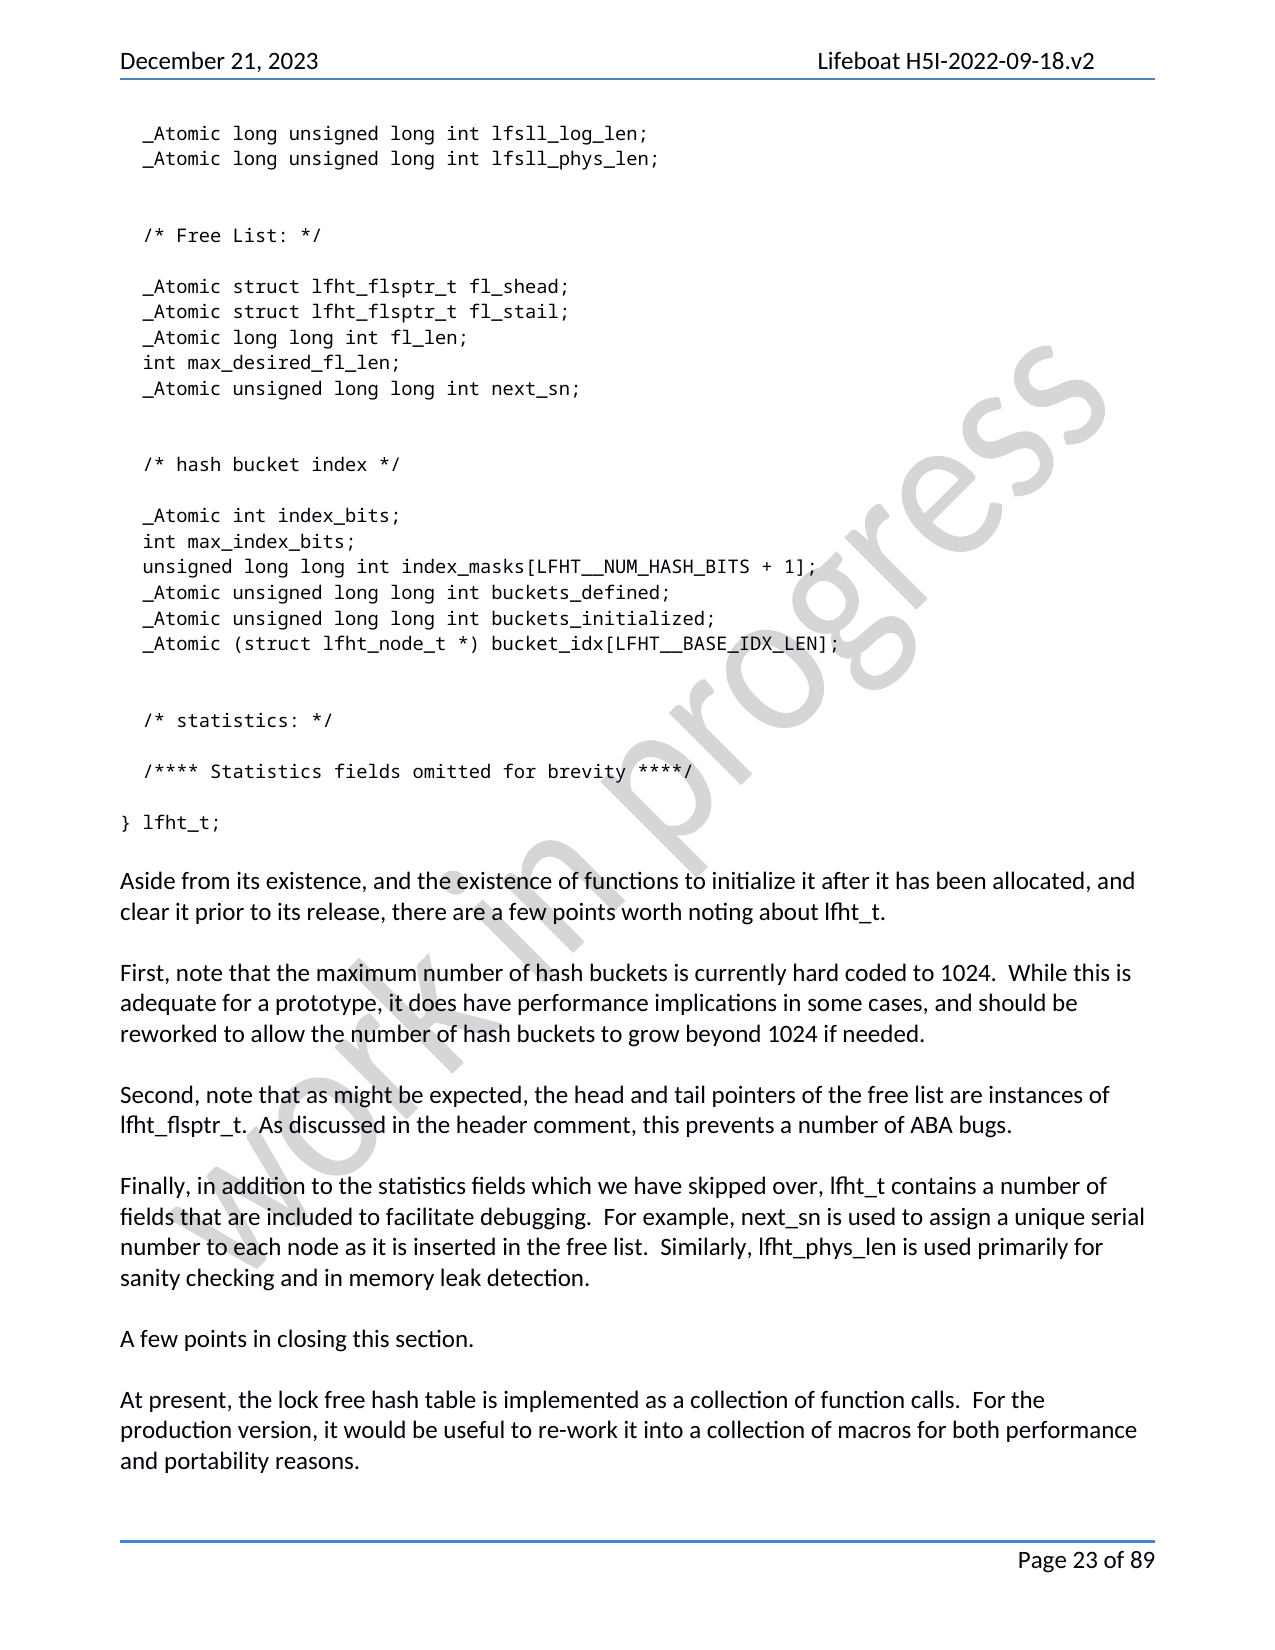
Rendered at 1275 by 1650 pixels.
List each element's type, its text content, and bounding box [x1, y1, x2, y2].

text At present, the lock free hash table is implemented as a collection of function calls. For the production version, it would be useful to re-work it into a collection of macros for both performance and portability reasons. [120, 1384, 1155, 1476]
text Finally, in addition to the statistics fields which we have skipped over, lfht_t contains a number of fields that are included to facilitate debugging. For example, next_sn is used to assign a unique serial number to each node as it is inserted in the free list. Similarly, lfht_phys_len is used primarily for sanity checking and in memory leak detection. [120, 1170, 1155, 1292]
text First, note that the maximum number of hash buckets is currently hard coded to 1024. While this is adequate for a prototype, it does have performance implications in some cases, and should be reworked to allow the number of hash buckets to grow beyond 1024 if needed. [120, 957, 1155, 1048]
text A few points in closing this section. [120, 1323, 1155, 1353]
text Second, note that as might be expected, the head and tail pointers of the free list are instances of lfht_flsptr_t. As discussed in the header comment, this prevents a number of ABA bugs. [120, 1079, 1155, 1140]
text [120, 120, 1155, 834]
text Aside from its existence, and the existence of functions to initialize it after it has been allocated, and clear it prior to its release, there are a few points worth noting about lfht_t. [120, 865, 1155, 926]
